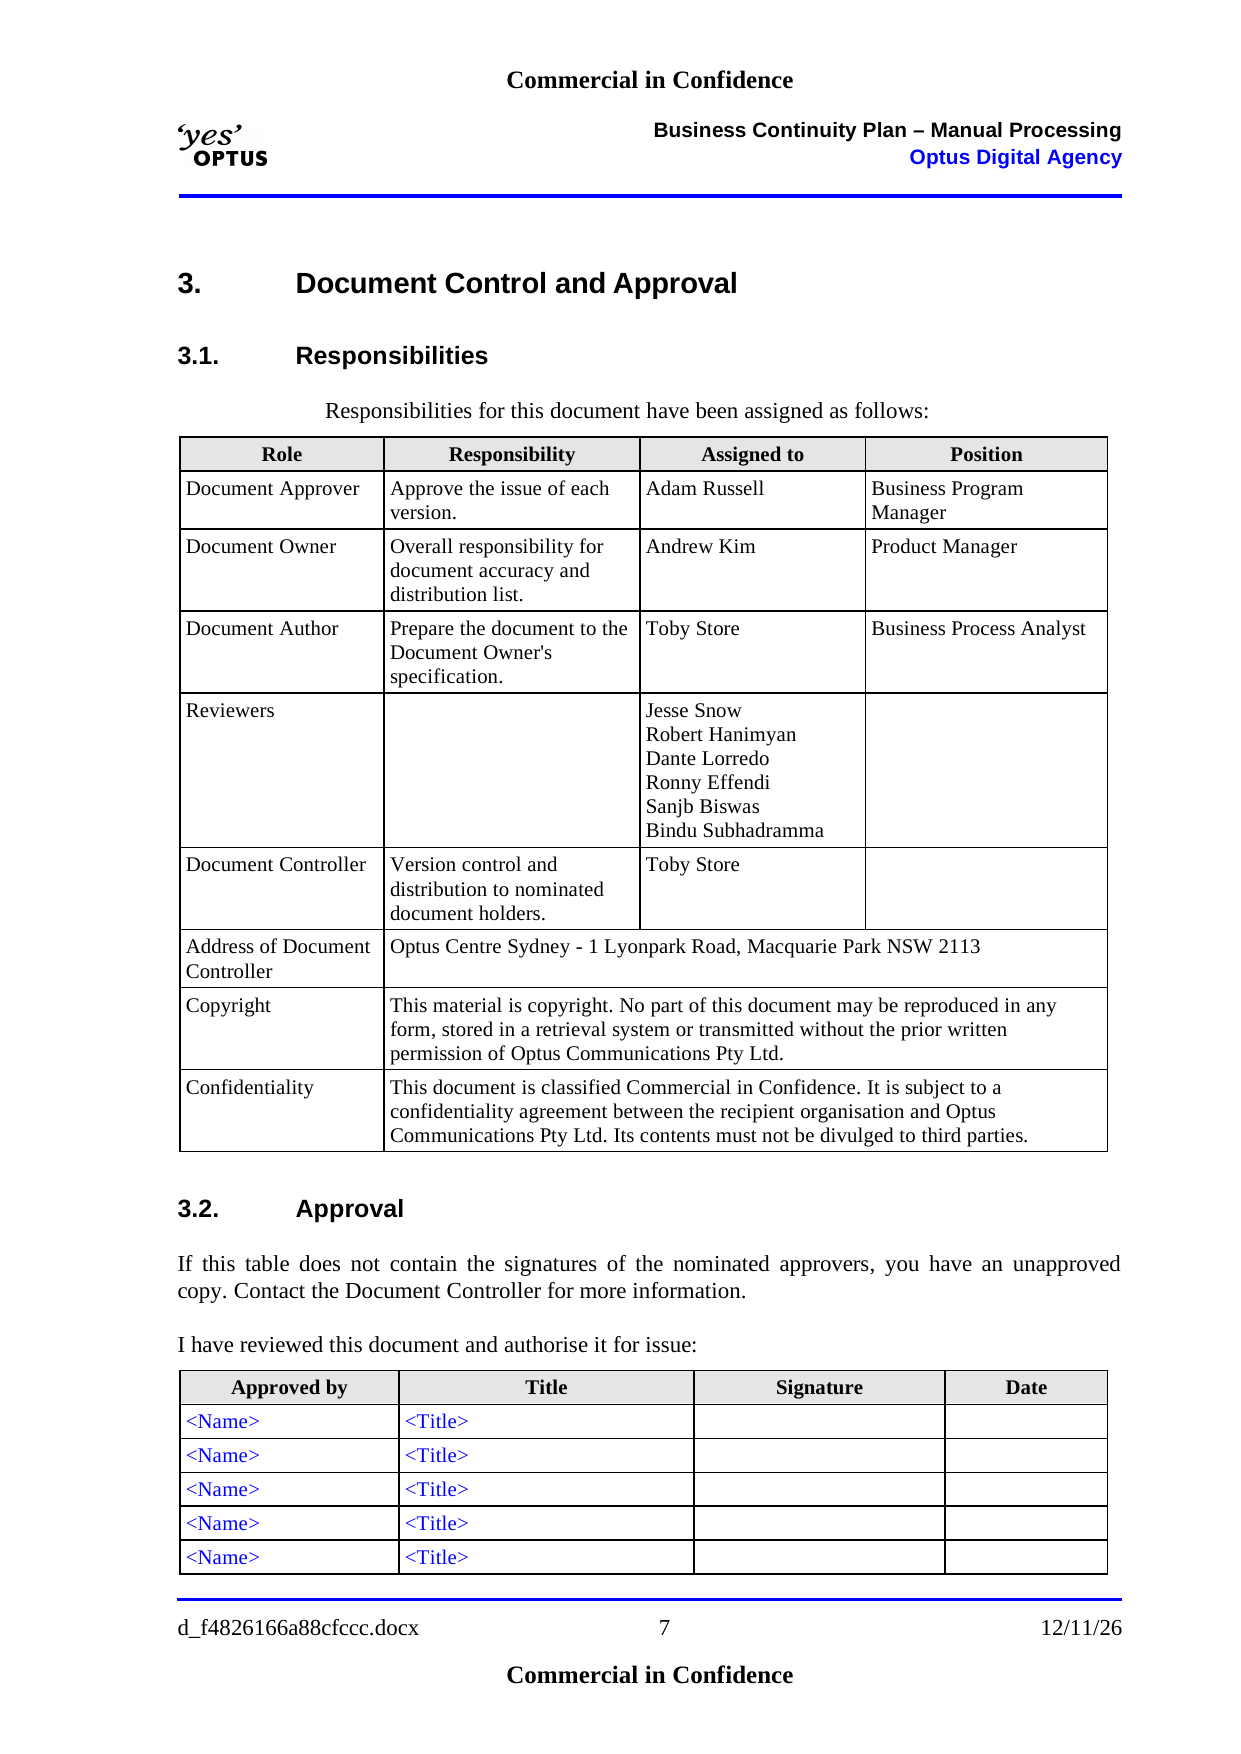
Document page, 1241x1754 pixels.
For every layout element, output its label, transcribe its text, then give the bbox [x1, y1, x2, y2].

table_cell <Name> [181, 1507, 398, 1539]
table_cell <Name> [181, 1405, 398, 1437]
text I have reviewed this document and authorise it for issue: [177, 1330, 1122, 1357]
subtitle Responsibilities [177, 341, 1122, 370]
table_cell Address of Document Controller [181, 930, 383, 987]
table_header Responsibility [385, 438, 639, 470]
subtitle Document Control and Approval [177, 266, 1122, 299]
table_cell [695, 1541, 944, 1573]
table_cell Document Controller [181, 848, 383, 929]
table_cell <Title> [400, 1507, 693, 1539]
table_cell Overall responsibility for document accuracy and distribution list. [385, 530, 639, 610]
table_cell This material is copyright. No part of this document may be reproduced in any form, stored in a retrieval system or transmitted without the prior written permission of Optus Communications Pty Ltd. [385, 988, 1107, 1069]
table_cell [866, 694, 1107, 847]
table_cell [866, 848, 1107, 929]
table_cell Adam Russell [641, 472, 865, 528]
table_cell [385, 694, 639, 847]
table_cell [695, 1405, 944, 1437]
table_cell Business Program Manager [866, 472, 1107, 528]
table_cell <Title> [400, 1473, 693, 1505]
text If this table does not contain the signatures of the nominated approvers, you have an unapproved copy. Contact the Document Controller for more information. [177, 1250, 1122, 1303]
subtitle Approval [177, 1194, 1122, 1223]
table_cell [946, 1439, 1107, 1471]
table_cell <Name> [181, 1541, 398, 1573]
table_header Role [181, 438, 383, 470]
table_cell Document Approver [181, 472, 383, 528]
table_cell <Name> [181, 1439, 398, 1471]
table_cell Optus Centre Sydney - 1 Lyonpark Road, Macquarie Park NSW 2113 [385, 930, 1107, 987]
table_header Title [400, 1371, 693, 1403]
table_header Signature [695, 1371, 944, 1403]
table_cell Version control and distribution to nominated document holders. [385, 848, 639, 929]
table_cell [946, 1507, 1107, 1539]
table_cell Copyright [181, 988, 383, 1069]
table_cell Document Owner [181, 530, 383, 610]
table_cell Andrew Kim [641, 530, 865, 610]
table_cell <Title> [400, 1439, 693, 1471]
table_header Approved by [181, 1371, 398, 1403]
table_cell Business Process Analyst [866, 612, 1107, 692]
table_cell <Title> [400, 1541, 693, 1573]
table_cell Confidentiality [181, 1070, 383, 1151]
table_cell [695, 1473, 944, 1505]
table_cell Document Author [181, 612, 383, 692]
table_cell Toby Store [641, 612, 865, 692]
picture [178, 124, 267, 166]
table_cell Jesse Snow Robert Hanimyan Dante Lorredo Ronny Effendi Sanjb Biswas Bindu Subhadramma [641, 694, 865, 847]
table_cell [695, 1507, 944, 1539]
table_cell Toby Store [641, 848, 865, 929]
table_header Position [866, 438, 1107, 470]
table_cell [946, 1473, 1107, 1505]
table_cell Reviewers [181, 694, 383, 847]
table_cell <Name> [181, 1473, 398, 1505]
table_cell [946, 1405, 1107, 1437]
table_header Date [946, 1371, 1107, 1403]
table_cell [946, 1541, 1107, 1573]
table_cell Approve the issue of each version. [385, 472, 639, 528]
table_cell <Title> [400, 1405, 693, 1437]
text Responsibilities for this document have been assigned as follows: [325, 397, 1122, 424]
table_cell Prepare the document to the Document Owner's specification. [385, 612, 639, 692]
table_cell This document is classified Commercial in Confidence. It is subject to a confidentiality agreement between the recipient organisation and Optus Communications Pty Ltd. Its contents must not be divulged to third parties. [385, 1070, 1107, 1151]
table_cell Product Manager [866, 530, 1107, 610]
table_header Assigned to [641, 438, 865, 470]
table_cell [695, 1439, 944, 1471]
